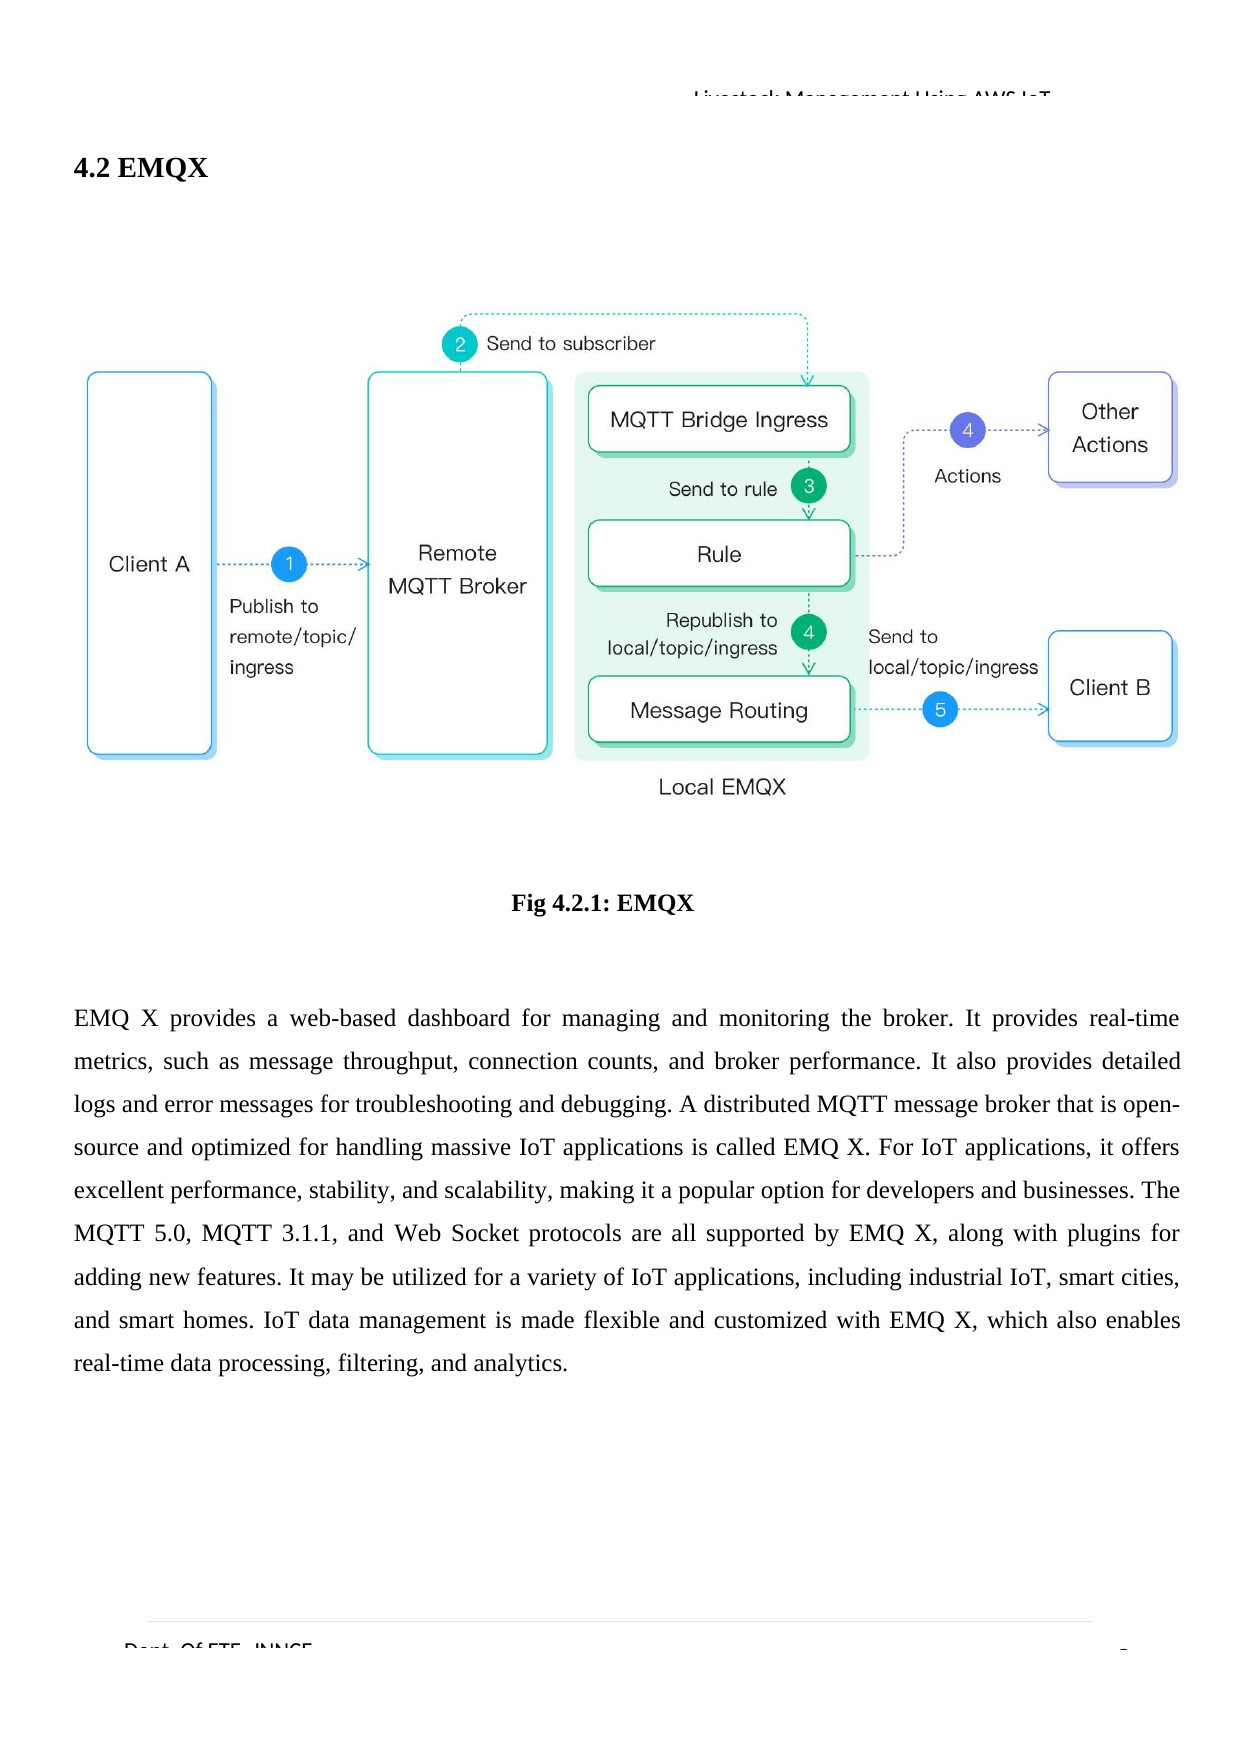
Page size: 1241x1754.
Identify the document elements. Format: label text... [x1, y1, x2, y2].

picture [83, 310, 1185, 801]
subtitle Fig 4.2.1: EMQX [256, 888, 950, 917]
subtitle EMQX [74, 151, 1230, 184]
text EMQ X provides a web-based dashboard for managing and monitoring the broker. It provides real-time metrics, such as message throughput, connection counts, and broker performance. It also provides detailed logs and error messages for troubleshooting and debugging. A distributed MQTT message broker that is open- source and optimized for handling massive IoT applications is called EMQ X. For IoT applications, it offers excellent performance, stability, and scalability, making it a popular option for developers and businesses. The MQTT 5.0, MQTT 3.1.1, and Web Socket protocols are all supported by EMQ X, along with plugins for adding new features. It may be utilized for a variety of IoT applications, including industrial IoT, smart cities, and smart homes. IoT data management is made flexible and customized with EMQ X, which also enables real-time data processing, filtering, and analytics. [74, 1003, 1181, 1377]
